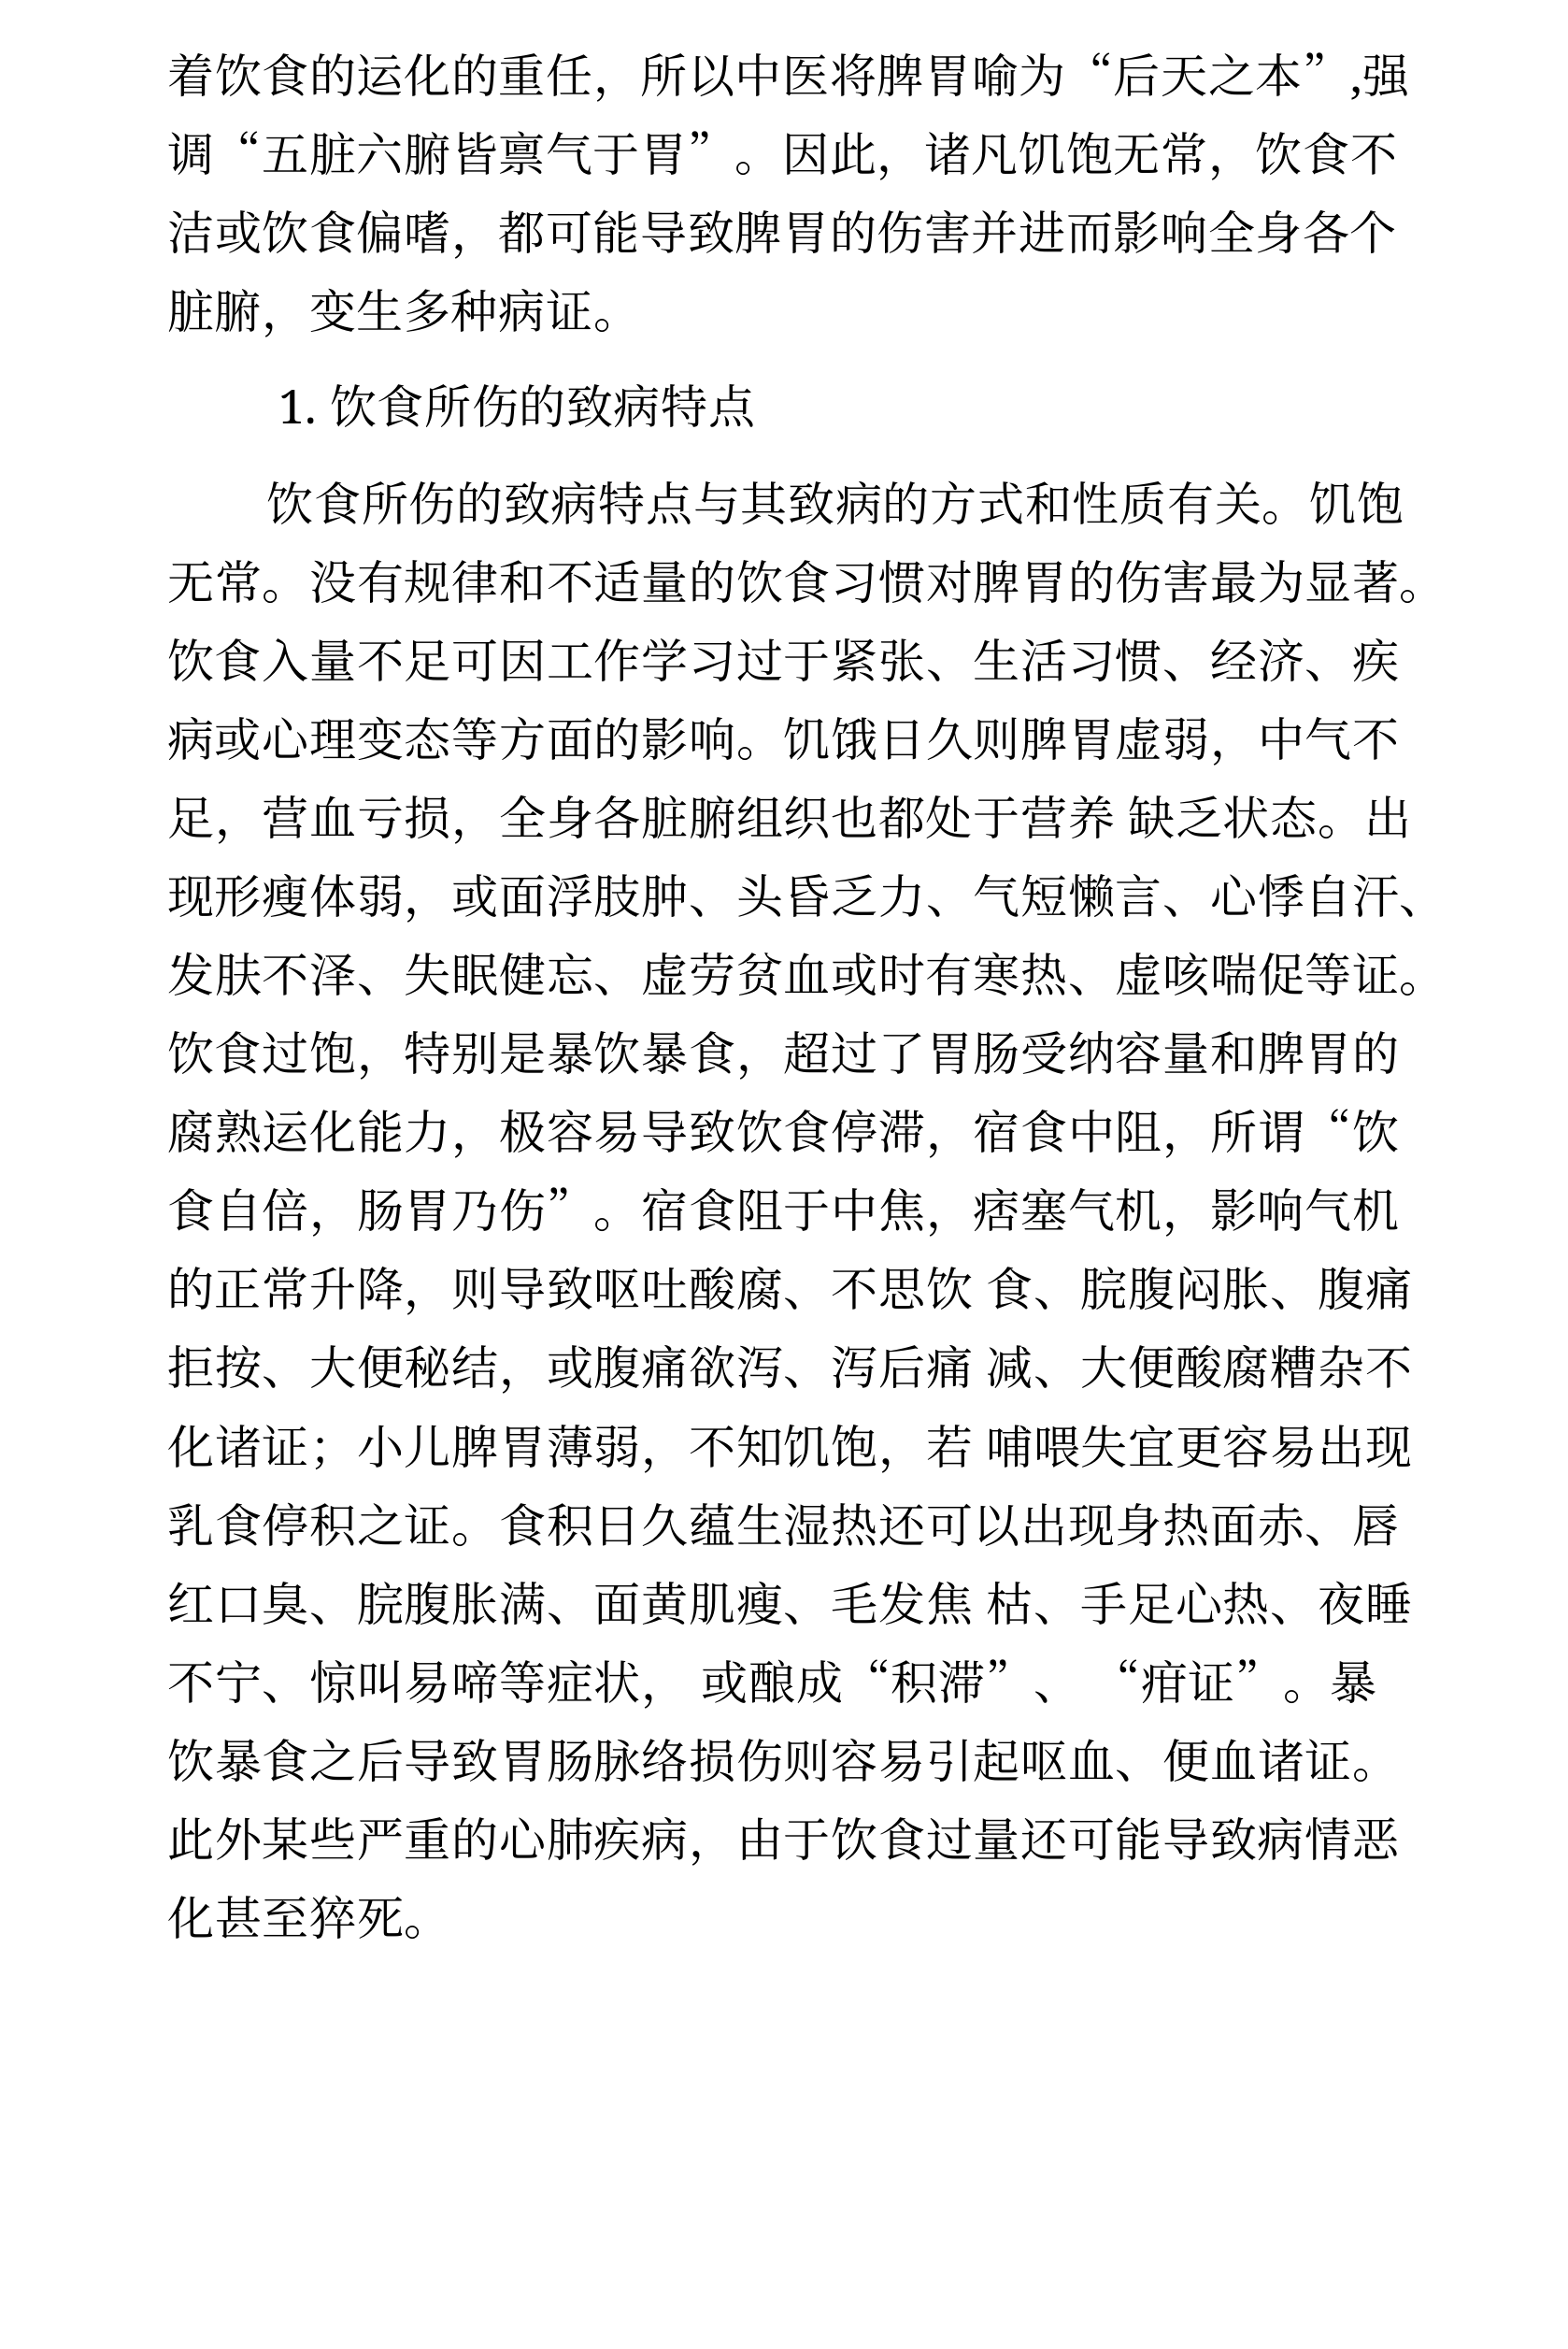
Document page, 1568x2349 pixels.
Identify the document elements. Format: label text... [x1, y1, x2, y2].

text 1. 饮食所伤的致病特点 [167, 370, 1423, 437]
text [167, 39, 1423, 342]
text 饮食所伤的致病特点与其致病的方式和性质有关。饥饱无常。没有规律和不适量的饮食习惯对脾胃的伤害最为显著。饮食入量不足可因工作学习过于紧张、生活习惯、经济、疾病或心理变态等方面的影响。饥饿日久则脾胃虚弱，中气不足，营血亏损，全身各脏腑组织也都处于营养 缺乏状态。出现形瘦体弱，或面浮肢肿、头昏乏力、气短懒言、心悸自汗、发肤不泽、失眠健忘、虚劳贫血或时有寒热、虚咳喘促等证。饮食过饱，特别是暴饮暴食，超过了胃肠受纳容量和脾胃的腐熟运化能力，极容易导致饮食停滞，宿食中阻，所谓“饮食自倍，肠胃乃伤”。宿食阻于中焦，痞塞气机，影响气机的正常升降，则导致呕吐酸腐、不思饮 食、脘腹闷胀、腹痛拒按、大便秘结，或腹痛欲泻、泻后痛 减、大便酸腐糟杂不化诸证；小儿脾胃薄弱，不知饥饱，若 哺喂失宜更容易出现乳食停积之证。食积日久蕴生湿热还可以出现身热面赤、唇红口臭、脘腹胀满、面黄肌瘦、毛发焦 枯、手足心热、夜睡不宁、惊叫易啼等症状， 或酿成“积滞”、 “疳证”。暴饮暴食之后导致胃肠脉络损伤则容易引起呕血、便血诸证。此外某些严重的心肺疾病，由于饮食过量还可能导致病情恶化甚至猝死。 [167, 466, 1418, 1948]
